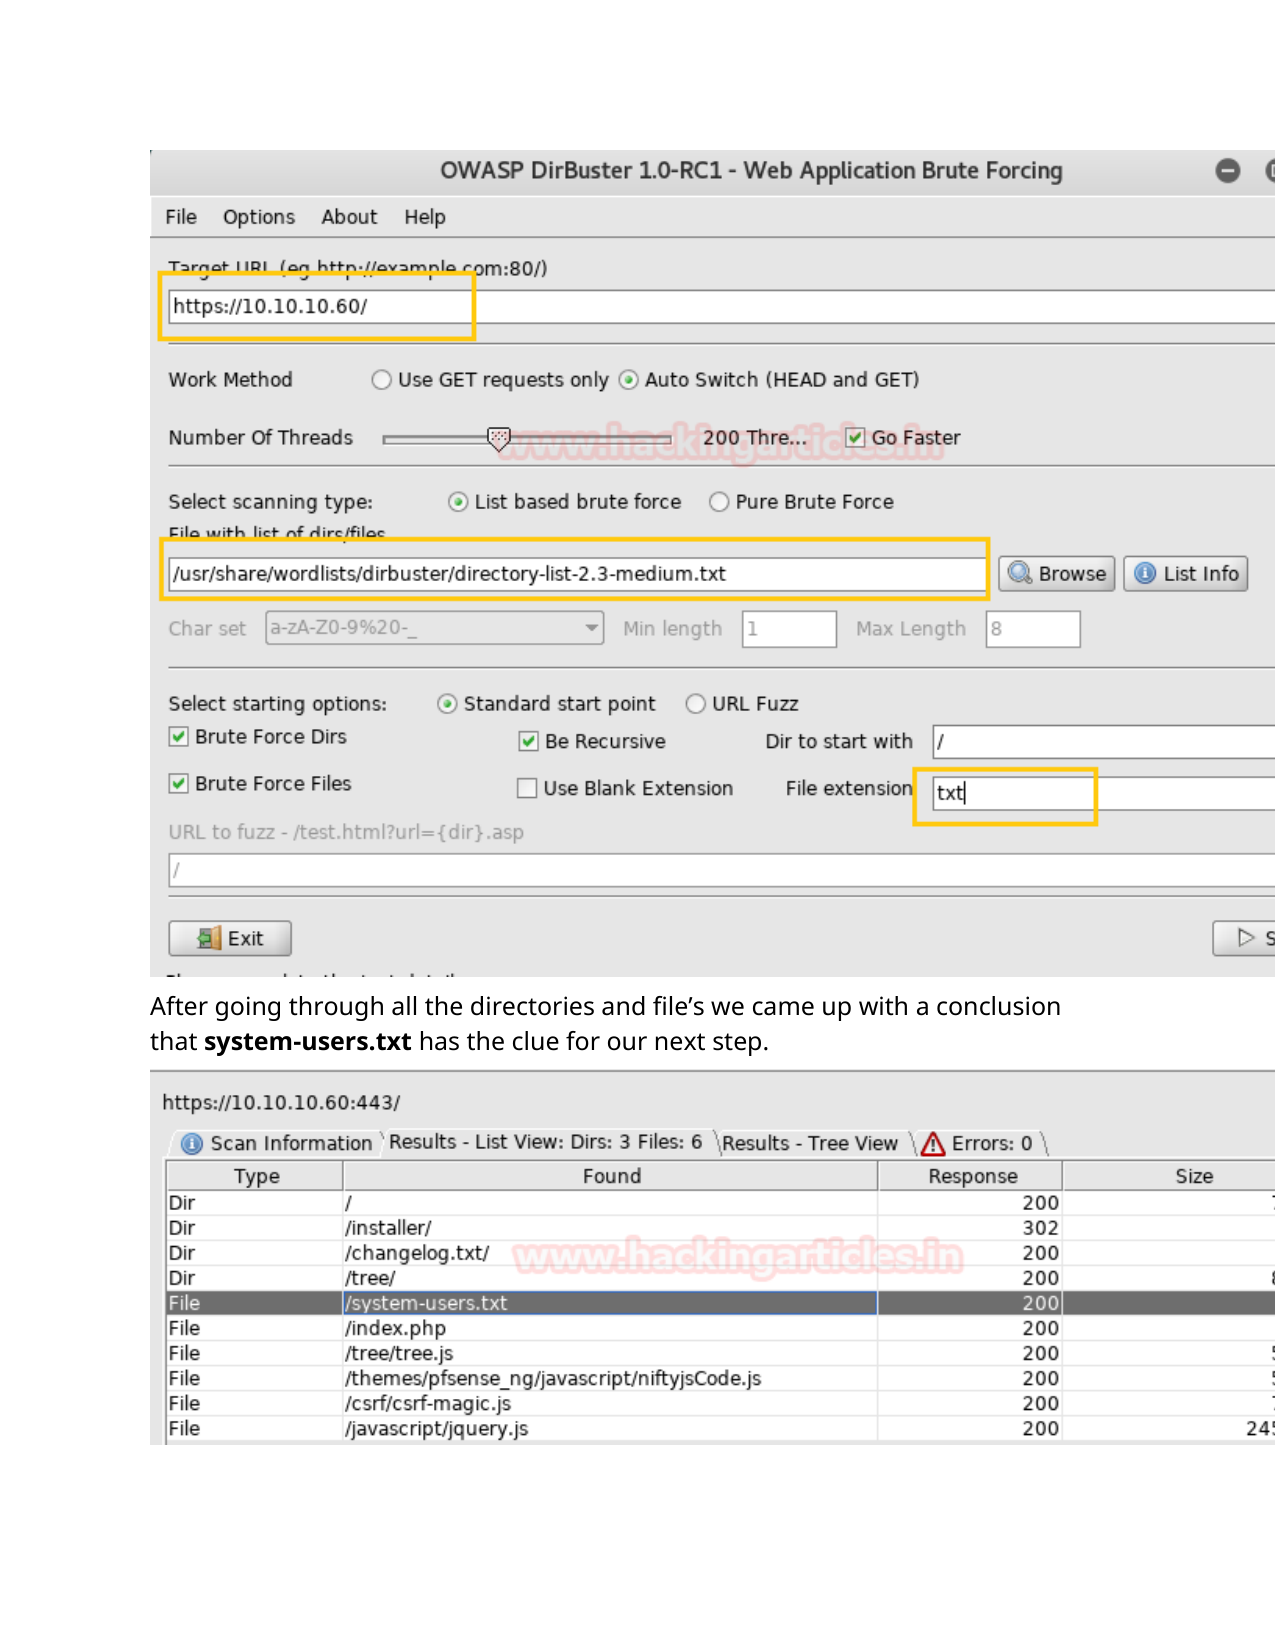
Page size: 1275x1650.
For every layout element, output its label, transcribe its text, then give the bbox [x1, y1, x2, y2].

picture [150, 150, 1275, 977]
picture [150, 1069, 1275, 1445]
text After going through all the directories and file’s we came up with a conclusion that system-users.txt has the clue for our next step. [150, 989, 1125, 1057]
